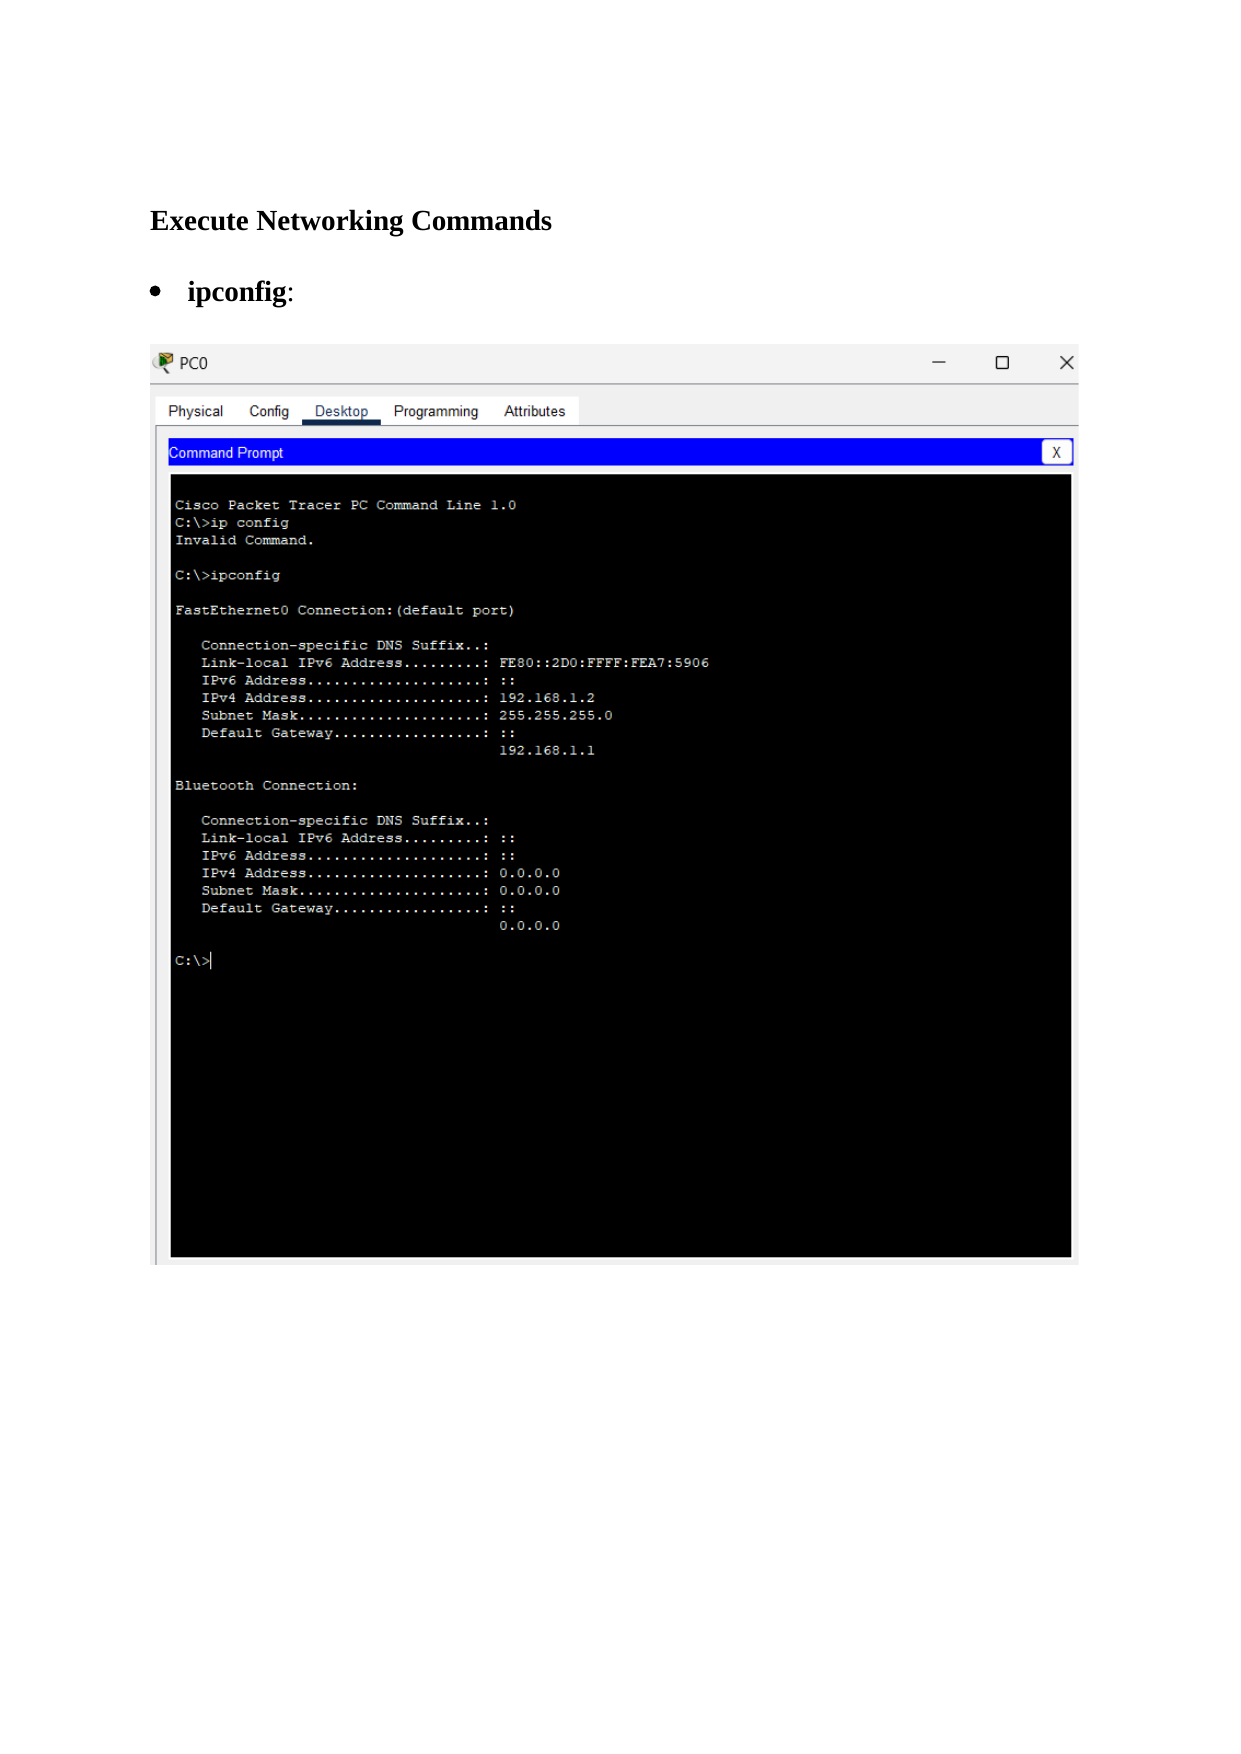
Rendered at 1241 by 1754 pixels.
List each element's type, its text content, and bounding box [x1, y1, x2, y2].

picture [150, 344, 1079, 1265]
list ipconfig: [150, 274, 1215, 308]
text Execute Networking Commands [150, 203, 1215, 237]
